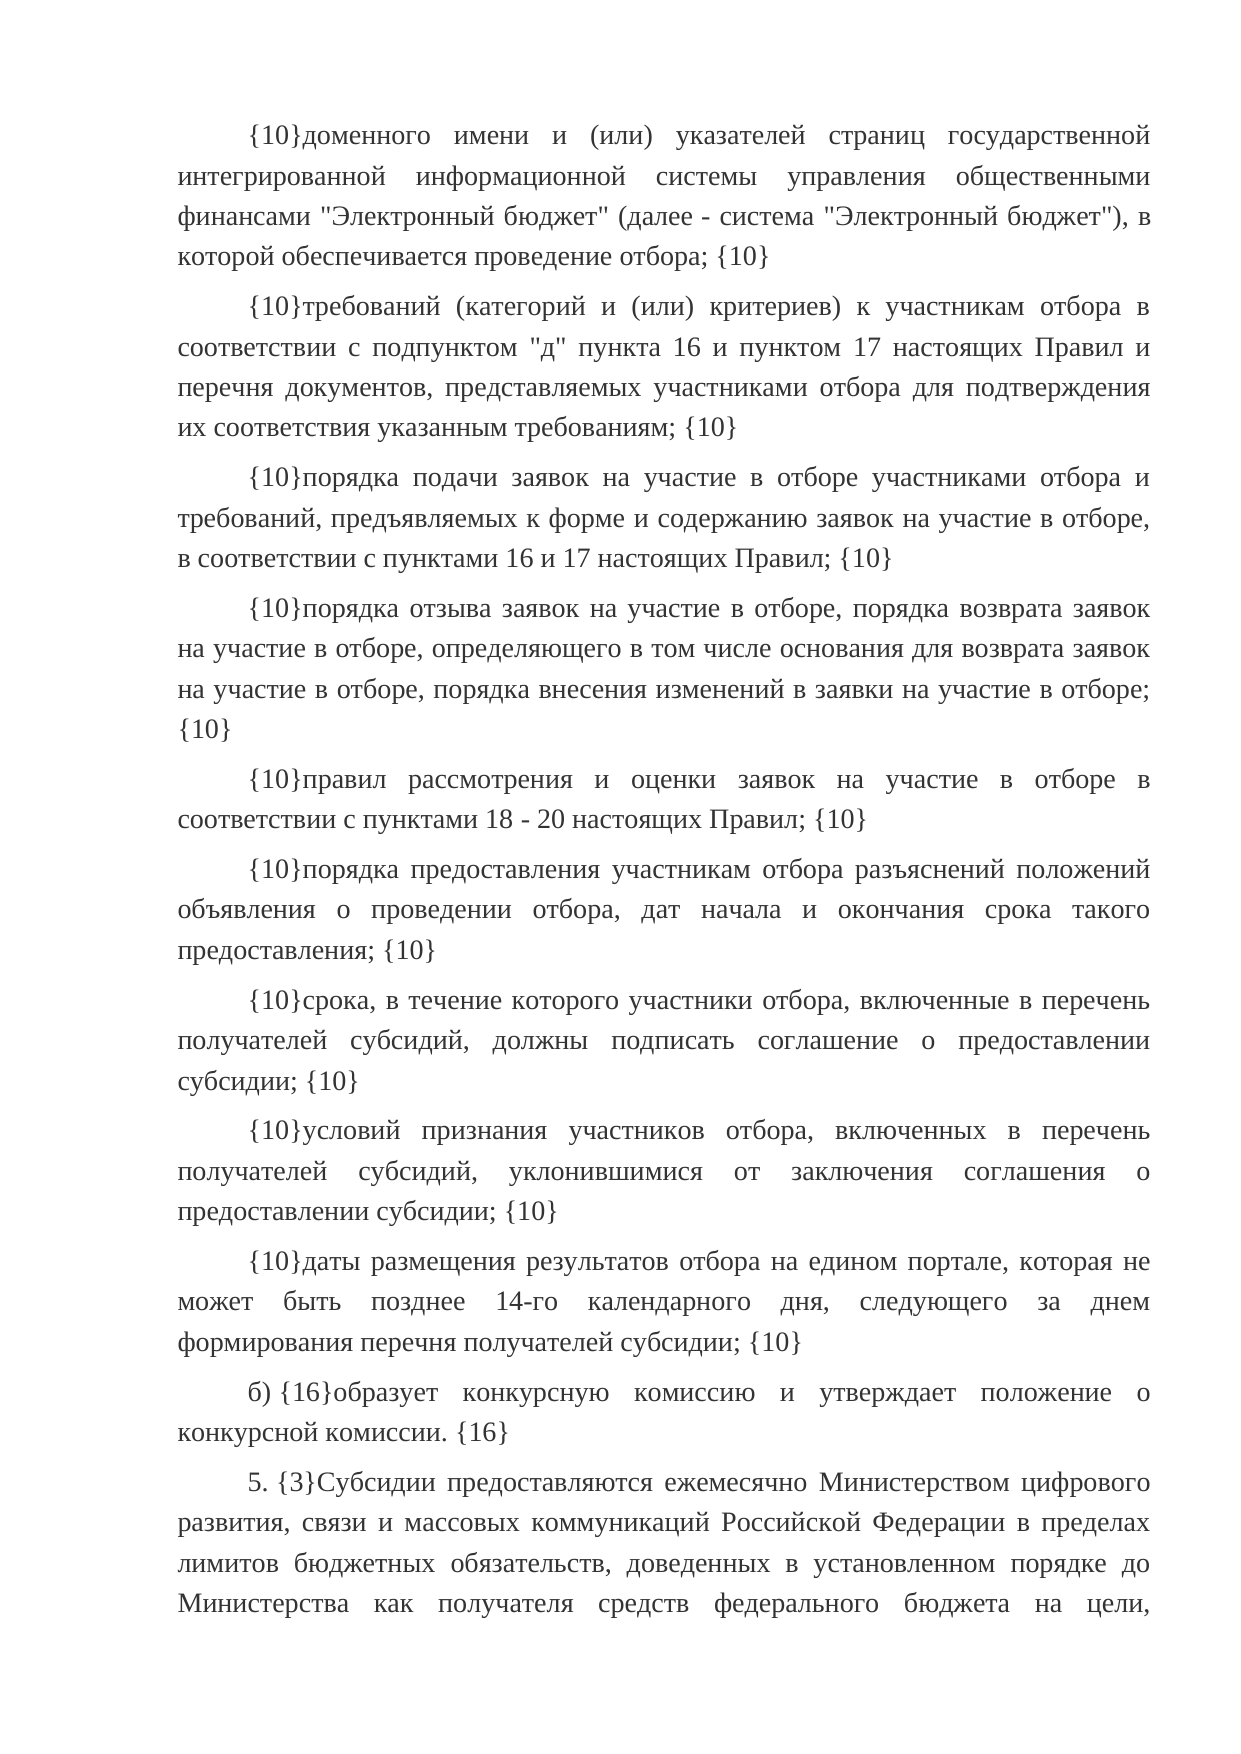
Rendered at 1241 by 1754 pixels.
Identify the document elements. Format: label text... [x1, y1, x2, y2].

text {10}порядка предоставления участникам отбора разъяснений положений объявления о проведении отбора, дат начала и окончания срока такого предоставления; {10} [177, 852, 1152, 965]
text {10}требований (категорий и (или) критериев) к участникам отбора в соответствии с подпунктом "д" пункта 16 и пунктом 17 настоящих Правил и перечня документов, представляемых участниками отбора для подтверждения их соответствия указанным требованиям; {10} [177, 289, 1152, 443]
text {10}условий признания участников отбора, включенных в перечень получателей субсидий, уклонившимися от заключения соглашения о предоставлении субсидии; {10} [177, 1113, 1152, 1227]
text {10}даты размещения результатов отбора на едином портале, которая не может быть позднее 14-го календарного дня, следующего за днем формирования перечня получателей субсидии; {10} [177, 1244, 1152, 1357]
text {10}доменного имени и (или) указателей страниц государственной интегрированной информационной системы управления общественными финансами "Электронный бюджет" (далее - система "Электронный бюджет"), в которой обеспечивается проведение отбора; {10} [177, 118, 1152, 272]
text {10}порядка подачи заявок на участие в отборе участниками отбора и требований, предъявляемых к форме и содержанию заявок на участие в отборе, в соответствии с пунктами 16 и 17 настоящих Правил; {10} [177, 460, 1152, 573]
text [177, 1465, 1152, 1618]
text {10}порядка отзыва заявок на участие в отборе, порядка возврата заявок на участие в отборе, определяющего в том числе основания для возврата заявок на участие в отборе, порядка внесения изменений в заявки на участие в отборе; {10} [177, 591, 1152, 744]
text {10}правил рассмотрения и оценки заявок на участие в отборе в соответствии с пунктами 18 - 20 настоящих Правил; {10} [177, 762, 1152, 835]
text б) {16}образует конкурсную комиссию и утверждает положение о конкурсной комиссии. {16} [177, 1374, 1152, 1447]
text {10}срока, в течение которого участники отбора, включенные в перечень получателей субсидий, должны подписать соглашение о предоставлении субсидии; {10} [177, 983, 1152, 1096]
